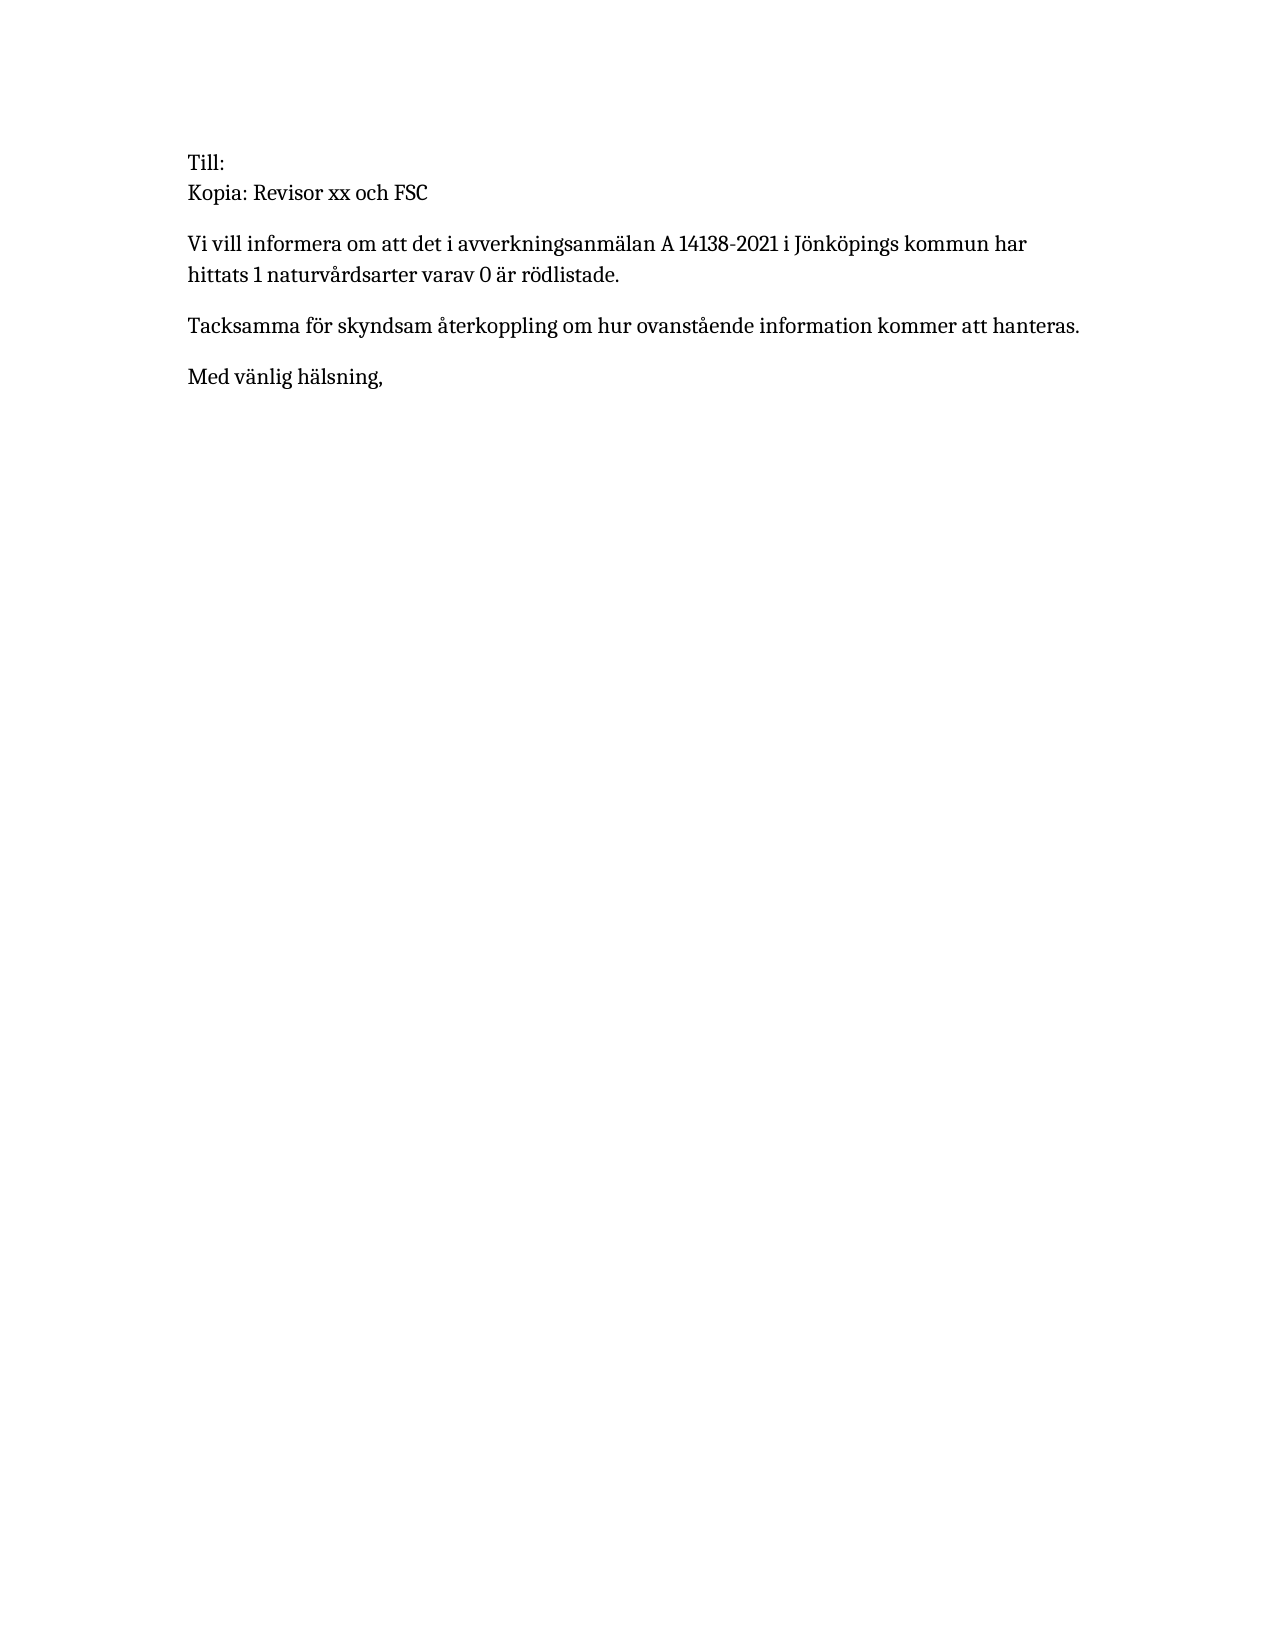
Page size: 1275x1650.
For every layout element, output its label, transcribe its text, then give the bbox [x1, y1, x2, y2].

text Till: Kopia: Revisor xx och FSC [187, 150, 1087, 207]
text Vi vill informera om att det i avverkningsanmälan A 14138-2021 i Jönköpings kommun har hittats 1 naturvårdsarter varav 0 är rödlistade. [187, 231, 1087, 288]
text Tacksamma för skyndsam återkoppling om hur ovanstående information kommer att hanteras. [187, 312, 1087, 339]
text Med vänlig hälsning, [187, 363, 1087, 420]
